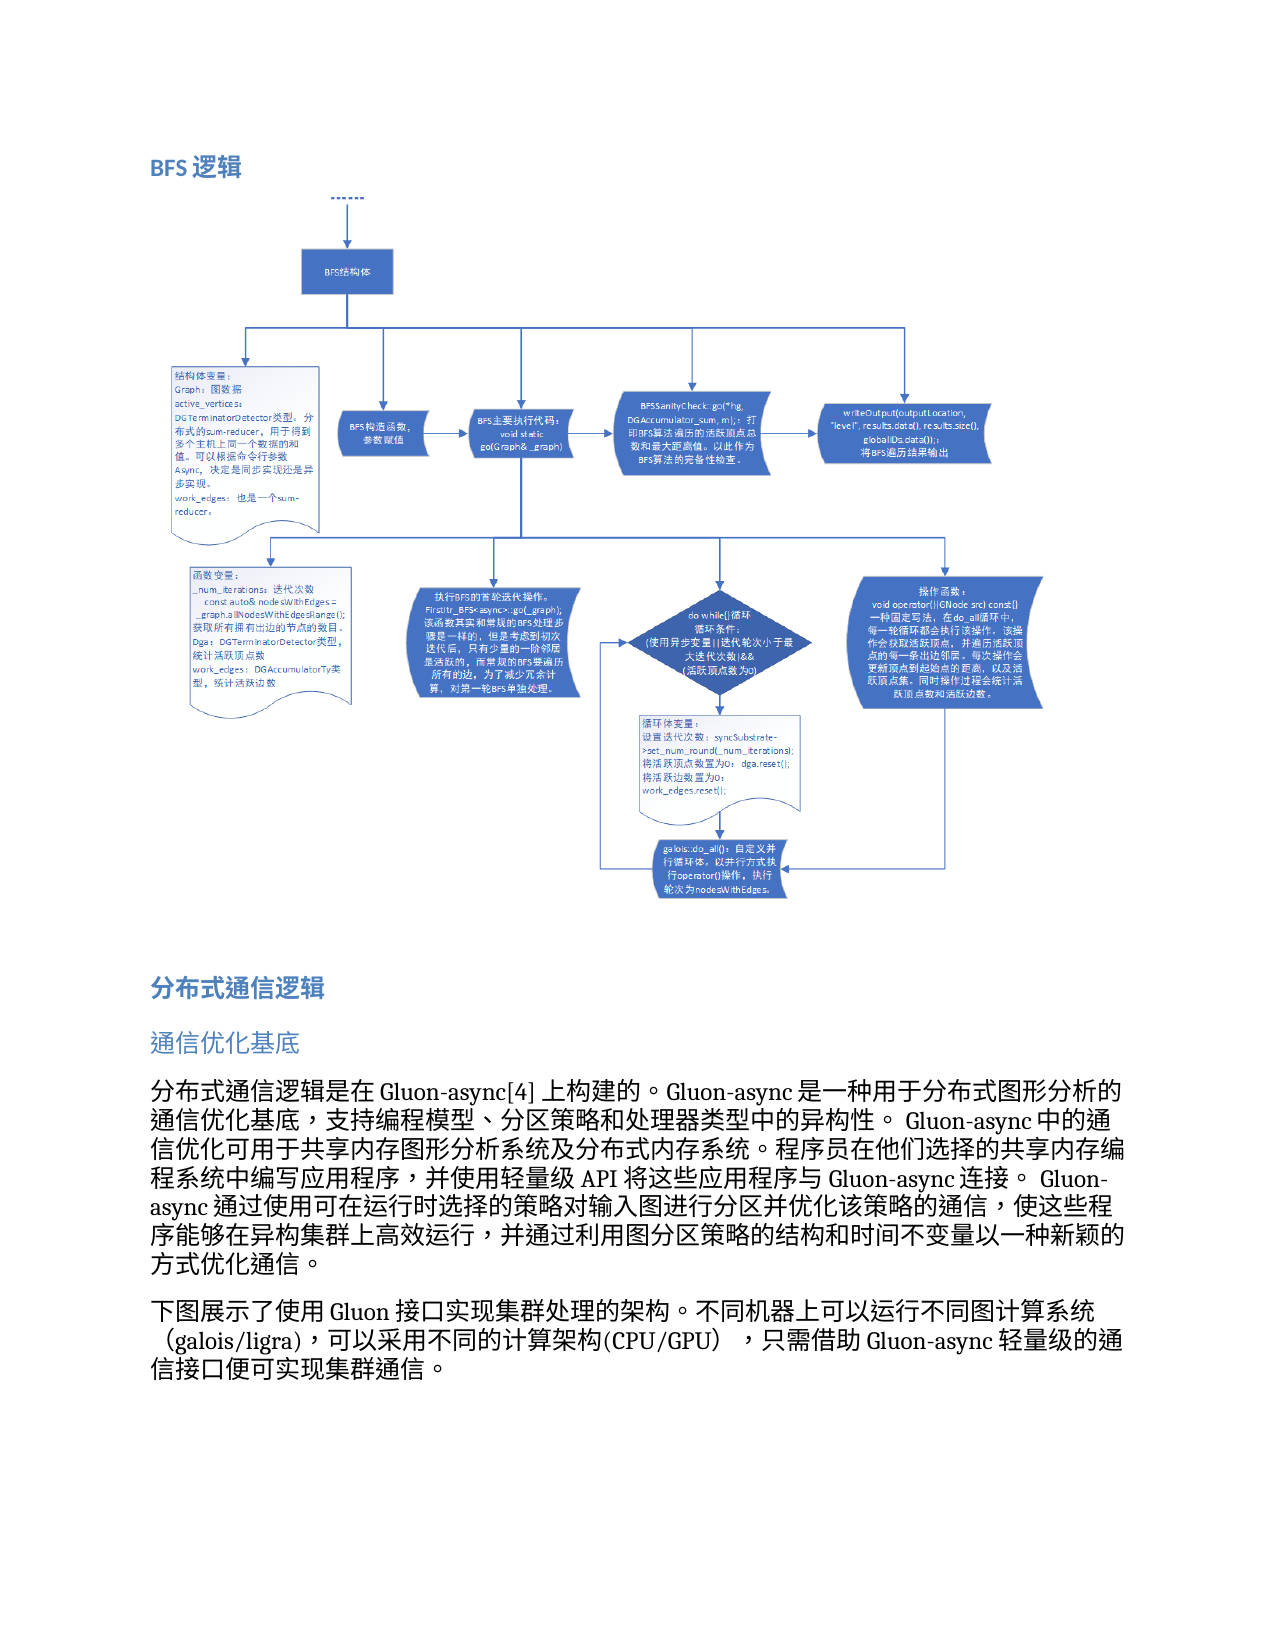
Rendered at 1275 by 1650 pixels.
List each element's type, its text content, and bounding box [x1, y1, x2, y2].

picture [168, 184, 1044, 901]
subtitle 分布式通信逻辑 [150, 971, 1125, 1004]
subtitle BFS逻辑 [150, 150, 1125, 184]
text 分布式通信逻辑是在Gluon-async[4] 上构建的。Gluon-async是一种用于分布式图形分析的通信优化基底，支持编程模型、分区策略和处理器类型中的异构性。 Gluon-async中的通信优化可用于共享内存图形分析系统及分布式内存系统。程序员在他们选择的共享内存编程系统中编写应用程序，并使用轻量级 API 将这些应用程序与 Gluon-async连接。 Gluon-async通过使用可在运行时选择的策略对输入图进行分区并优化该策略的通信，使这些程序能够在异构集群上高效运行，并通过利用图分区策略的结构和时间不变量以一种新颖的方式优化通信。 [150, 1078, 1125, 1279]
text 下图展示了使用Gluon接口实现集群处理的架构。不同机器上可以运行不同图计算系统（galois/ligra)，可以采用不同的计算架构(CPU/GPU），只需借助Gluon-async轻量级的通信接口便可实现集群通信。 [150, 1298, 1125, 1384]
subtitle 通信优化基底 [150, 1025, 1125, 1059]
